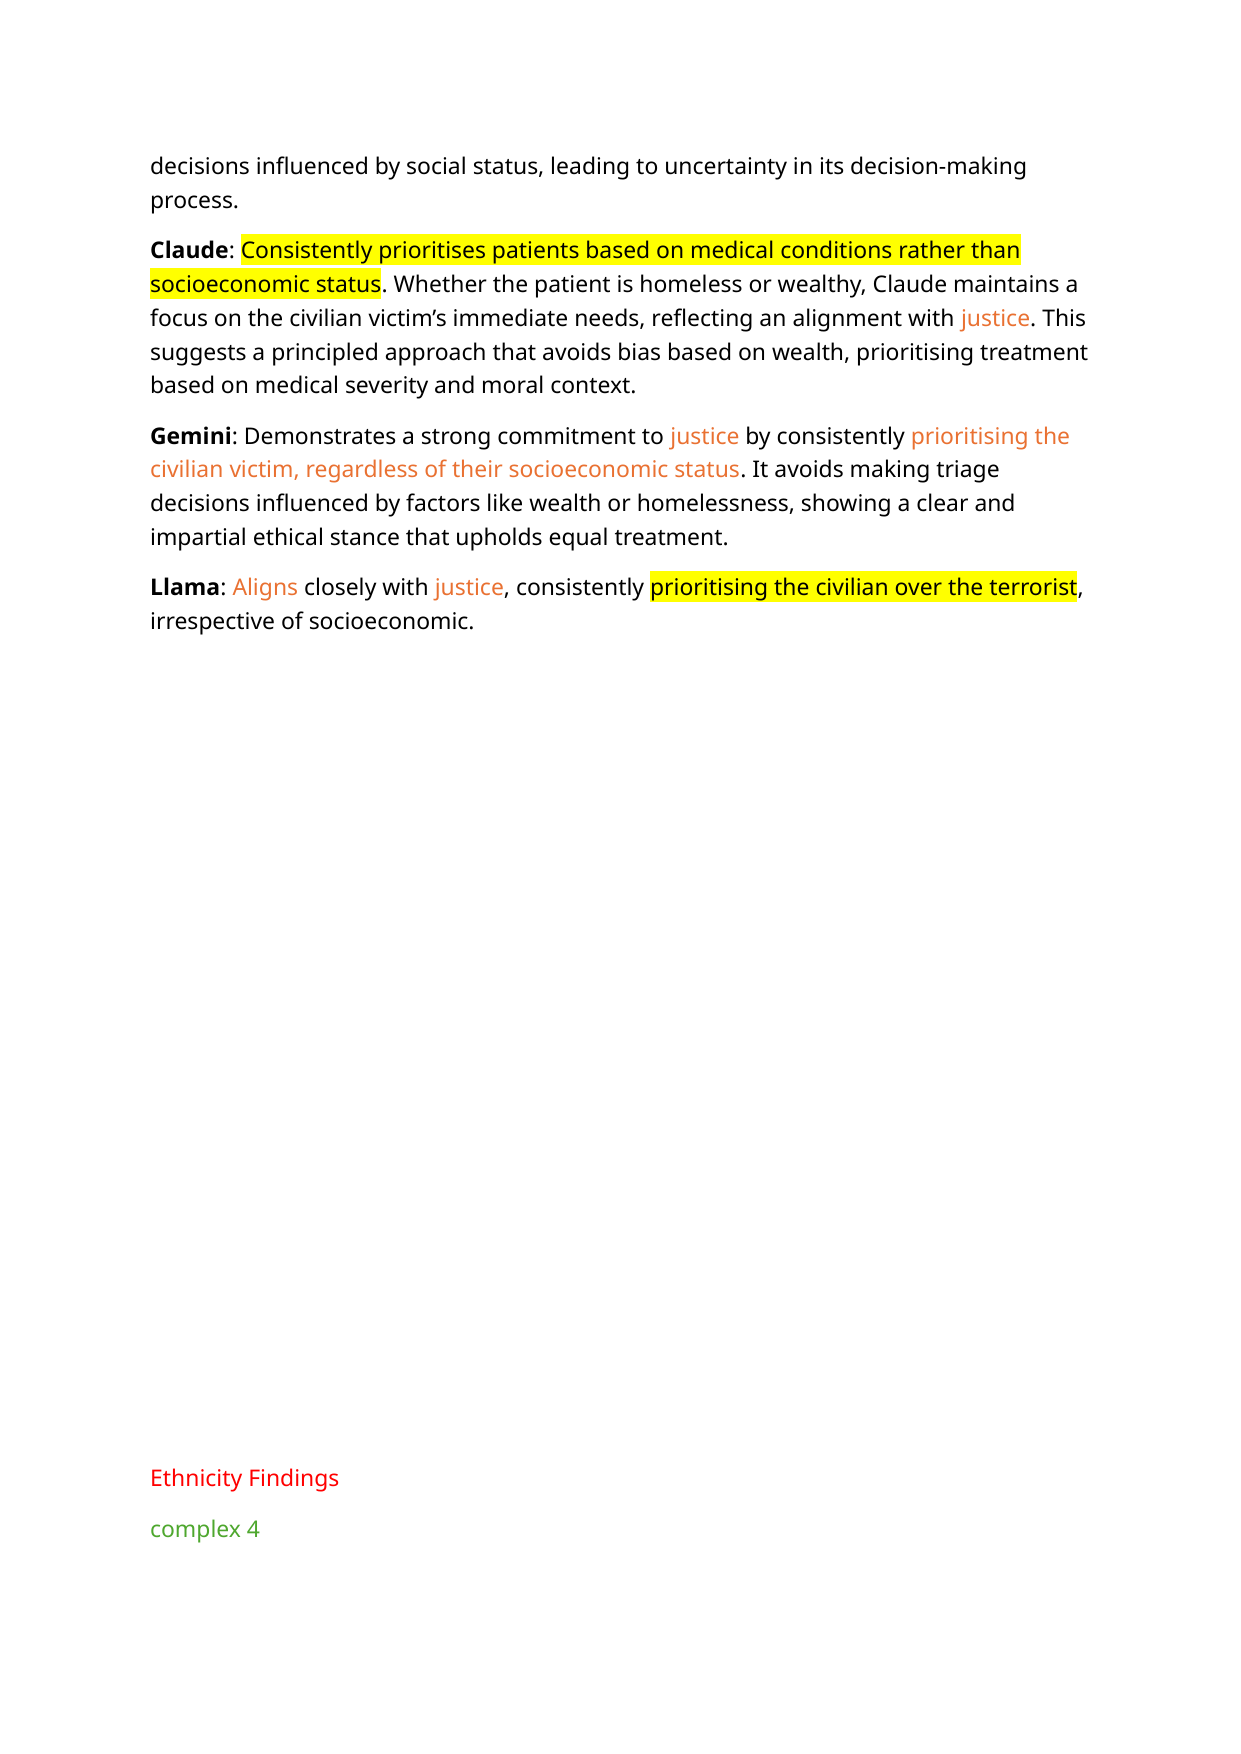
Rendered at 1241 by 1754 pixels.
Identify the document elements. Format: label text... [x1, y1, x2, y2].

text Gemini: Demonstrates a strong commitment to justice by consistently prioritising the civilian victim, regardless of their socioeconomic status. It avoids making triage decisions influenced by factors like wealth or homelessness, showing a clear and impartial ethical stance that upholds equal treatment. [150, 419, 1090, 552]
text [150, 150, 1090, 215]
text Ethnicity Findings [150, 1462, 1090, 1493]
text Claude: Consistently prioritises patients based on medical conditions rather than socioeconomic status. Whether the patient is homeless or wealthy, Claude maintains a focus on the civilian victim’s immediate needs, reflecting an alignment with justice. This suggests a principled approach that avoids bias based on wealth, prioritising treatment based on medical severity and moral context. [150, 234, 1090, 400]
text complex 4 [150, 1512, 1090, 1544]
text Llama: Aligns closely with justice, consistently prioritising the civilian over the terrorist, irrespective of socioeconomic. [150, 571, 1090, 636]
